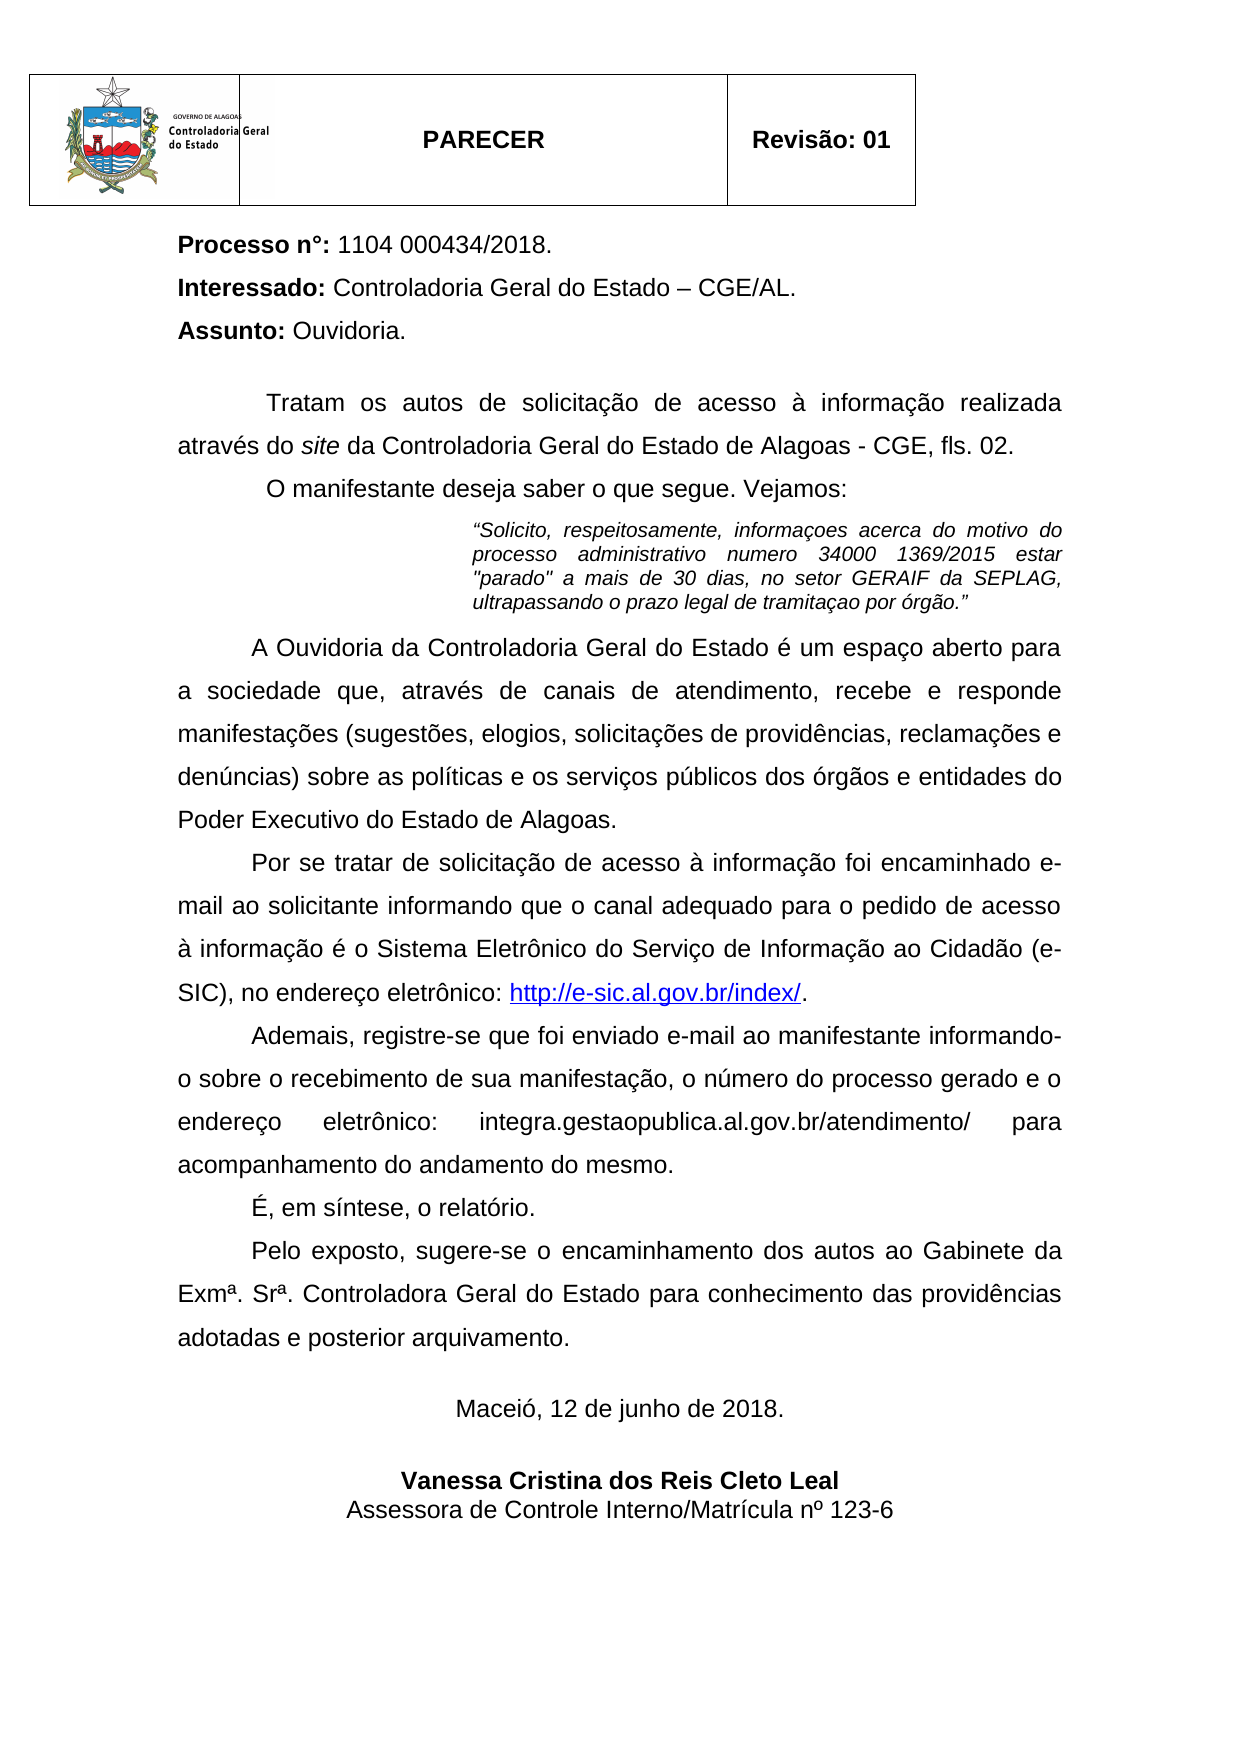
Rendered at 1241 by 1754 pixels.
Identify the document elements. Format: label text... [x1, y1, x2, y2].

text A Ouvidoria da Controladoria Geral do Estado é um espaço aberto para a sociedade que, através de canais de atendimento, recebe e responde manifestações (sugestões, elogios, solicitações de providências, reclamações e denúncias) sobre as políticas e os serviços públicos dos órgãos e entidades do Poder Executivo do Estado de Alagoas. [177, 633, 1063, 834]
text Interessado: Controladoria Geral do Estado – CGE/AL. [177, 273, 1063, 302]
text Ademais, registre-se que foi enviado e-mail ao manifestante informando-o sobre o recebimento de sua manifestação, o número do processo gerado e o endereço eletrônico: integra.gestaopublica.al.gov.br/atendimento/ para acompanhamento do andamento do mesmo. [177, 1021, 1063, 1179]
text Por se tratar de solicitação de acesso à informação foi encaminhado e-mail ao solicitante informando que o canal adequado para o pedido de acesso à informação é o Sistema Eletrônico do Serviço de Informação ao Cidadão (e-SIC), no endereço eletrônico: http://e-sic.al.gov.br/index/. [177, 848, 1063, 1006]
text Assessora de Controle Interno/Matrícula nº 123-6 [177, 1495, 1063, 1524]
text Vanessa Cristina dos Reis Cleto Leal [177, 1466, 1063, 1495]
text O manifestante deseja saber o que segue. Vejamos: [177, 474, 1063, 503]
picture [240, 75, 275, 199]
text Processo n°: 1104 000434/2018. [177, 230, 1063, 259]
text Maceió, 12 de junho de 2018. [177, 1394, 1063, 1423]
text É, em síntese, o relatório. [177, 1193, 1063, 1222]
picture [59, 75, 239, 199]
text Pelo exposto, sugere-se o encaminhamento dos autos ao Gabinete da Exmª. Srª. Controladora Geral do Estado para conhecimento das providências adotadas e posterior arquivamento. [177, 1236, 1063, 1351]
text Tratam os autos de solicitação de acesso à informação realizada através do site da Controladoria Geral do Estado de Alagoas - CGE, fls. 02. [177, 388, 1063, 460]
text “Solicito, respeitosamente, informaçoes acerca do motivo do processo administrativo numero 34000 1369/2015 estar "parado" a mais de 30 dias, no setor GERAIF da SEPLAG, ultrapassando o prazo legal de tramitaçao por órgão.” [472, 565, 1063, 613]
text Assunto: Ouvidoria. [177, 316, 1063, 345]
